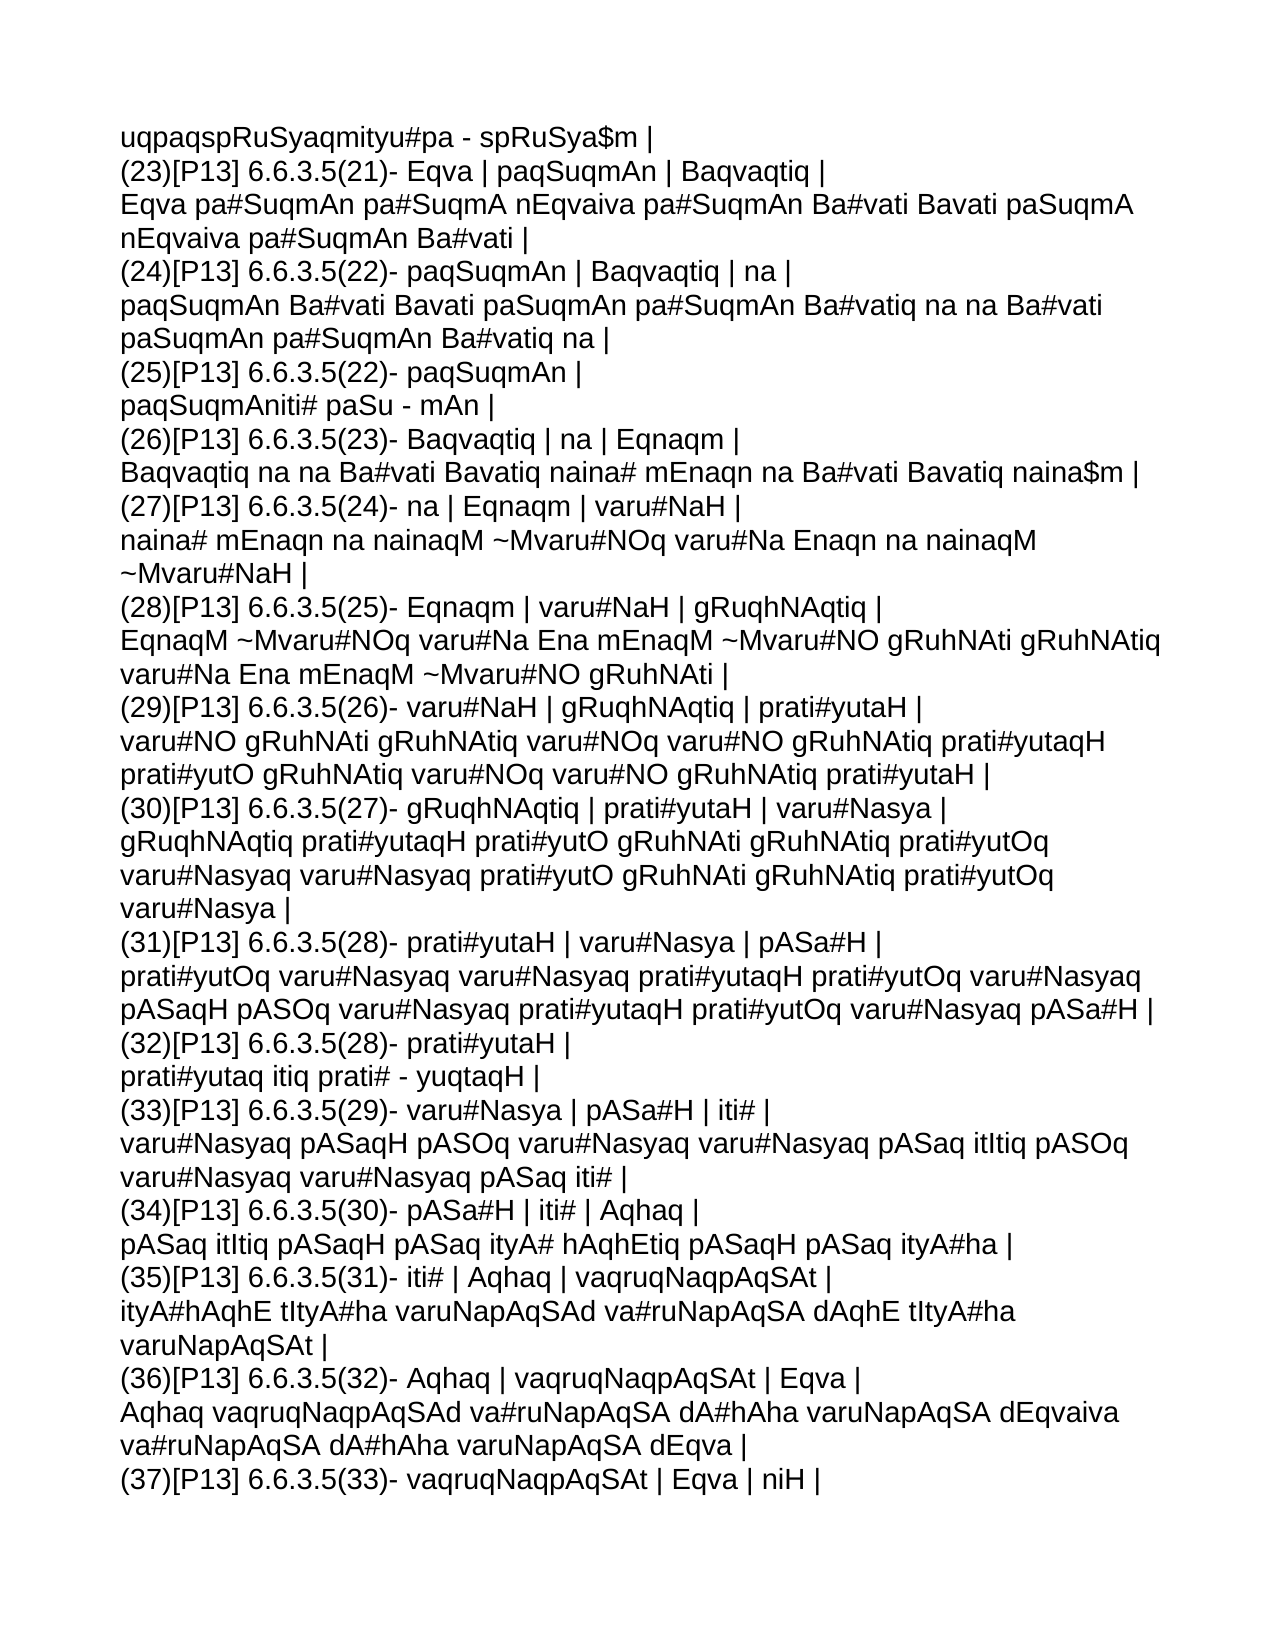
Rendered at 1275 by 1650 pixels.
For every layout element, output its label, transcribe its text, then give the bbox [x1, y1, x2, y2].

text pASaq itItiq pASaqH pASaq ityA# hAqhEtiq pASaqH pASaq ityA#ha | [120, 1227, 1200, 1260]
text (26)[P13] 6.6.3.5(23)- Baqvaqtiq | na | Eqnaqm | [120, 422, 1200, 455]
text naina# mEnaqn na nainaqM ~Mvaru#NOq varu#Na Enaqn na nainaqM ~Mvaru#NaH | [120, 522, 1200, 589]
text (28)[P13] 6.6.3.5(25)- Eqnaqm | varu#NaH | gRuqhNAqtiq | [120, 589, 1200, 623]
text uqpaqspRuSyaqmityu#pa - spRuSya$m | [120, 120, 1200, 153]
text prati#yutaq itiq prati# - yuqtaqH | [120, 1059, 1200, 1093]
text (36)[P13] 6.6.3.5(32)- Aqhaq | vaqruqNaqpAqSAt | Eqva | [120, 1361, 1200, 1394]
text paqSuqmAniti# paSu - mAn | [120, 388, 1200, 422]
text EqnaqM ~Mvaru#NOq varu#Na Ena mEnaqM ~Mvaru#NO gRuhNAti gRuhNAtiq varu#Na Ena mEnaqM ~Mvaru#NO gRuhNAti | [120, 623, 1200, 690]
text (23)[P13] 6.6.3.5(21)- Eqva | paqSuqmAn | Baqvaqtiq | [120, 153, 1200, 187]
text (35)[P13] 6.6.3.5(31)- iti# | Aqhaq | vaqruqNaqpAqSAt | [120, 1260, 1200, 1294]
text Eqva pa#SuqmAn pa#SuqmA nEqvaiva pa#SuqmAn Ba#vati Bavati paSuqmA nEqvaiva pa#SuqmAn Ba#vati | [120, 187, 1200, 254]
text (25)[P13] 6.6.3.5(22)- paqSuqmAn | [120, 355, 1200, 388]
text Aqhaq vaqruqNaqpAqSAd va#ruNapAqSA dA#hAha varuNapAqSA dEqvaiva va#ruNapAqSA dA#hAha varuNapAqSA dEqva | [120, 1394, 1200, 1462]
text (24)[P13] 6.6.3.5(22)- paqSuqmAn | Baqvaqtiq | na | [120, 254, 1200, 288]
text (27)[P13] 6.6.3.5(24)- na | Eqnaqm | varu#NaH | [120, 489, 1200, 522]
text ityA#hAqhE tItyA#ha varuNapAqSAd va#ruNapAqSA dAqhE tItyA#ha varuNapAqSAt | [120, 1294, 1200, 1361]
text varu#NO gRuhNAti gRuhNAtiq varu#NOq varu#NO gRuhNAtiq prati#yutaqH prati#yutO gRuhNAtiq varu#NOq varu#NO gRuhNAtiq prati#yutaH | [120, 724, 1200, 791]
text varu#Nasyaq pASaqH pASOq varu#Nasyaq varu#Nasyaq pASaq itItiq pASOq varu#Nasyaq varu#Nasyaq pASaq iti# | [120, 1126, 1200, 1193]
text (31)[P13] 6.6.3.5(28)- prati#yutaH | varu#Nasya | pASa#H | [120, 925, 1200, 958]
text prati#yutOq varu#Nasyaq varu#Nasyaq prati#yutaqH prati#yutOq varu#Nasyaq pASaqH pASOq varu#Nasyaq prati#yutaqH prati#yutOq varu#Nasyaq pASa#H | [120, 958, 1200, 1026]
text (29)[P13] 6.6.3.5(26)- varu#NaH | gRuqhNAqtiq | prati#yutaH | [120, 690, 1200, 724]
text (34)[P13] 6.6.3.5(30)- pASa#H | iti# | Aqhaq | [120, 1193, 1200, 1227]
text (37)[P13] 6.6.3.5(33)- vaqruqNaqpAqSAt | Eqva | niH | [120, 1462, 1200, 1495]
text gRuqhNAqtiq prati#yutaqH prati#yutO gRuhNAti gRuhNAtiq prati#yutOq varu#Nasyaq varu#Nasyaq prati#yutO gRuhNAti gRuhNAtiq prati#yutOq varu#Nasya | [120, 824, 1200, 925]
text Baqvaqtiq na na Ba#vati Bavatiq naina# mEnaqn na Ba#vati Bavatiq naina$m | [120, 455, 1200, 489]
text (30)[P13] 6.6.3.5(27)- gRuqhNAqtiq | prati#yutaH | varu#Nasya | [120, 791, 1200, 824]
text (33)[P13] 6.6.3.5(29)- varu#Nasya | pASa#H | iti# | [120, 1093, 1200, 1126]
text paqSuqmAn Ba#vati Bavati paSuqmAn pa#SuqmAn Ba#vatiq na na Ba#vati paSuqmAn pa#SuqmAn Ba#vatiq na | [120, 288, 1200, 355]
text (32)[P13] 6.6.3.5(28)- prati#yutaH | [120, 1026, 1200, 1059]
